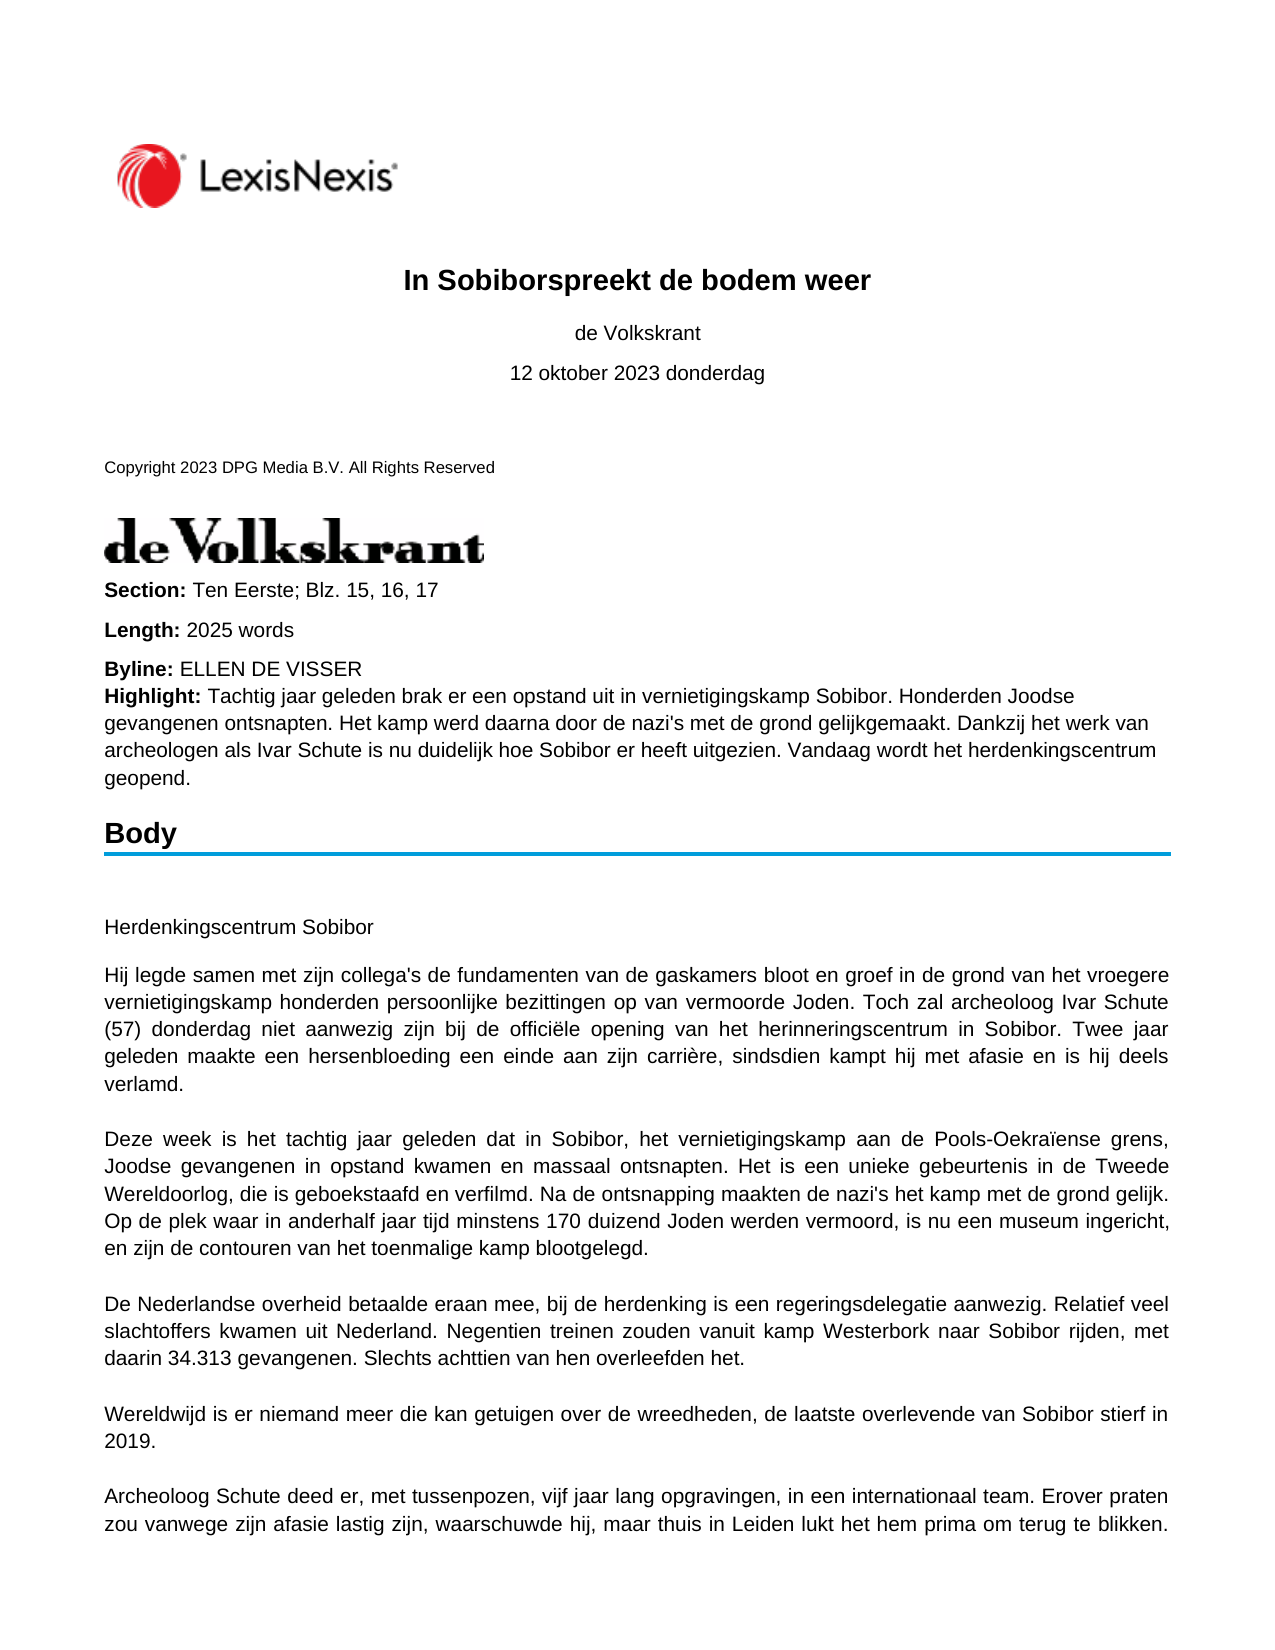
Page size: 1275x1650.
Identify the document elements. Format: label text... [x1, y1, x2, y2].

text Highlight: Tachtig jaar geleden brak er een opstand uit in vernietigingskamp Sobibor. Honderden Joodse gevangenen ontsnapten. Het kamp werd daarna door de nazi's met de grond gelijkgemaakt. Dankzij het werk van archeologen als Ivar Schute is nu duidelijk hoe Sobibor er heeft uitgezien. Vandaag wordt het herdenkingscentrum geopend. [104, 681, 1171, 789]
subtitle In Sobiborspreekt de bodem weer [104, 261, 1171, 297]
text Body [104, 814, 1171, 850]
text de Volkskrant [104, 318, 1171, 345]
text Byline: ELLEN DE VISSER [104, 654, 1171, 681]
picture [104, 144, 412, 208]
text 12 oktober 2023 donderdag [104, 357, 1171, 384]
text Herdenkingscentrum Sobibor [104, 912, 1171, 939]
text Wereldwijd is er niemand meer die kan getuigen over de wreedheden, de laatste overlevende van Sobibor stierf in 2019. [104, 1398, 1171, 1452]
text De Nederlandse overheid betaalde eraan mee, bij de herdenking is een regeringsdelegatie aanwezig. Relatief veel slachtoffers kwamen uit Nederland. Negentien treinen zouden vanuit kamp Westerbork naar Sobibor rijden, met daarin 34.313 gevangenen. Slechts achttien van hen overleefden het. [104, 1288, 1171, 1369]
text Deze week is het tachtig jaar geleden dat in Sobibor, het vernietigingskamp aan de Pools-Oekraïense grens, Joodse gevangenen in opstand kwamen en massaal ontsnapten. Het is een unieke gebeurtenis in de Tweede Wereldoorlog, die is geboekstaafd en verfilmd. Na de ontsnapping maakten de nazi's het kamp met de grond gelijk. Op de plek waar in anderhalf jaar tijd minstens 170 duizend Joden werden vermoord, is nu een museum ingericht, en zijn de contouren van het toenmalige kamp blootgelegd. [104, 1124, 1171, 1259]
text Length: 2025 words [104, 614, 1171, 641]
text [104, 1481, 1171, 1535]
text Hij legde samen met zijn collega's de fundamenten van de gaskamers bloot en groef in de grond van het vroegere vernietigingskamp honderden persoonlijke bezittingen op van vermoorde Joden. Toch zal archeoloog Ivar Schute (57) donderdag niet aanwezig zijn bij de officiële opening van het herinneringscentrum in Sobibor. Twee jaar geleden maakte een hersenbloeding een einde aan zijn carrière, sindsdien kampt hij met afasie en is hij deels verlamd. [104, 960, 1171, 1095]
text Section: Ten Eerste; Blz. 15, 16, 17 [104, 575, 1171, 602]
text Copyright 2023 DPG Media B.V. All Rights Reserved [104, 426, 1171, 477]
